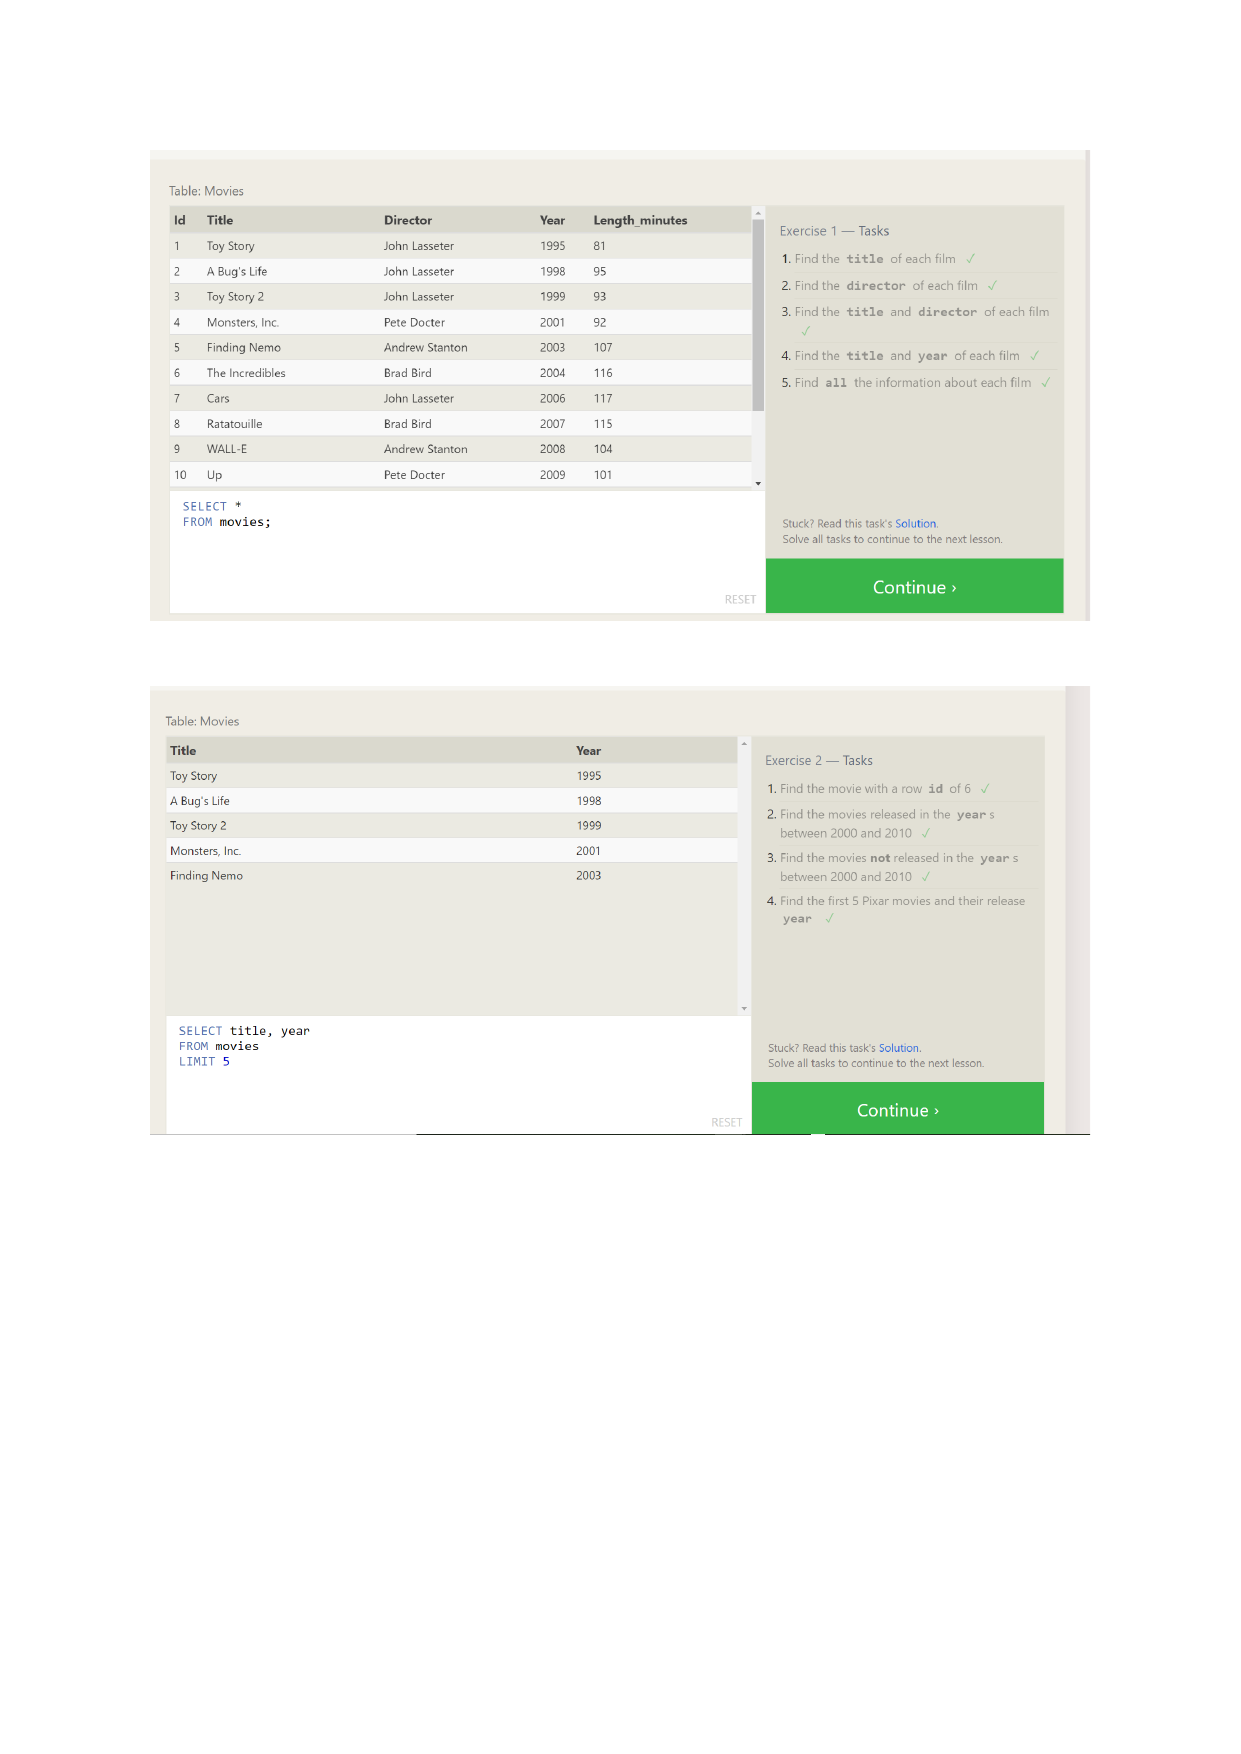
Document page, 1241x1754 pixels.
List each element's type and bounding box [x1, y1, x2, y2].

picture [150, 150, 1091, 621]
picture [150, 686, 1091, 1135]
